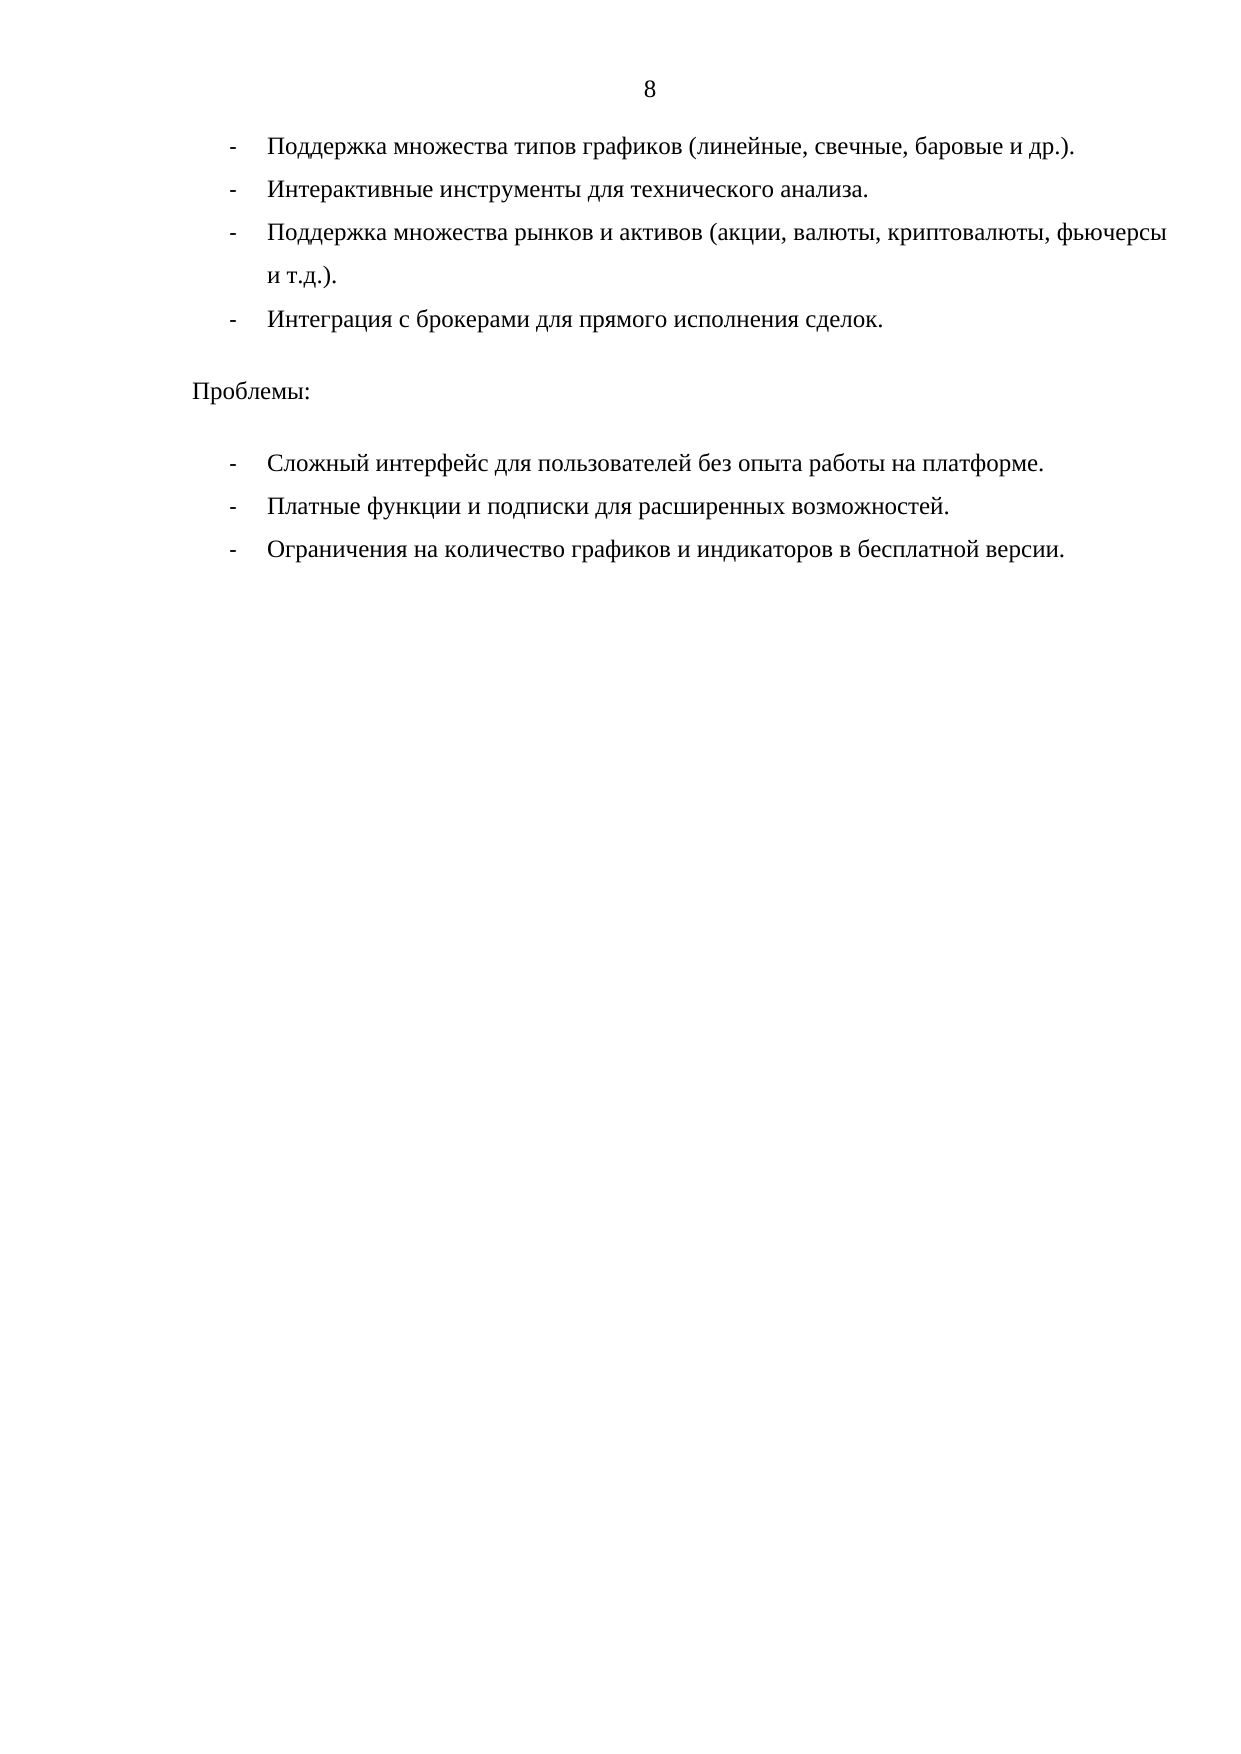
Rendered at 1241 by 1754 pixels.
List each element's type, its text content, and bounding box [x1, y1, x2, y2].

list Поддержка множества типов графиков (линейные, свечные, баровые и др.). [229, 131, 1181, 160]
list Интерактивные инструменты для технического анализа. [229, 174, 1181, 203]
list Поддержка множества рынков и активов (акции, валюты, криптовалюты, фьючерсы и т.д.). [229, 217, 1181, 289]
list Интеграция с брокерами для прямого исполнения сделок. [229, 304, 1181, 332]
list Ограничения на количество графиков и индикаторов в бесплатной версии. [229, 534, 1181, 563]
list Сложный интерфейс для пользователей без опыта работы на платформе. [229, 448, 1181, 477]
list Платные функции и подписки для расширенных возможностей. [229, 491, 1181, 520]
text Проблемы: [192, 376, 1181, 405]
